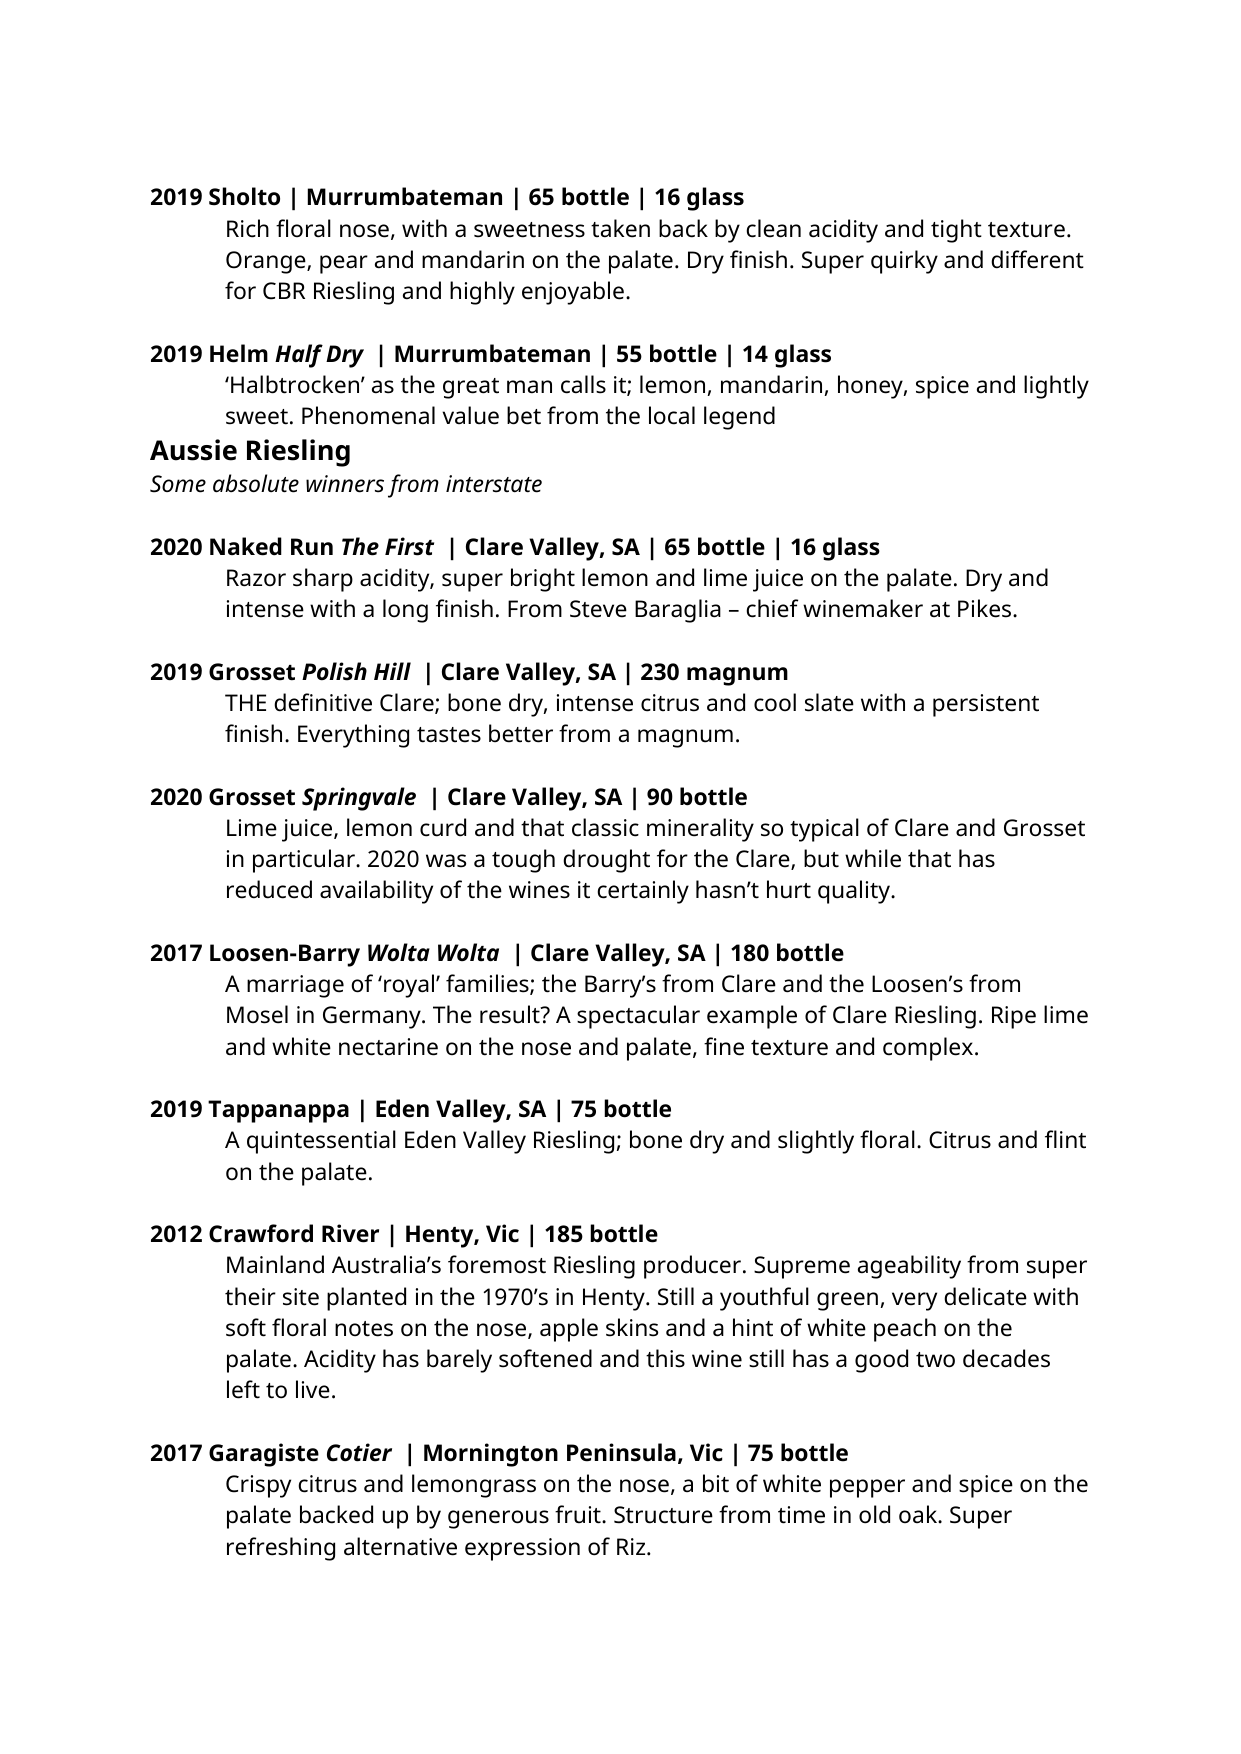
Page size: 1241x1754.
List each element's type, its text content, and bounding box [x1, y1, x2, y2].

text Aussie Riesling [150, 431, 1090, 468]
text 2019 Tappanappa | Eden Valley, SA | 75 bottle [150, 1093, 1090, 1124]
text 2017 Garagiste Cotier | Mornington Peninsula, Vic | 75 bottle [150, 1437, 1090, 1468]
text THE definitive Clare; bone dry, intense citrus and cool slate with a persistent finish. Everything tastes better from a magnum. [225, 687, 1090, 749]
text 2019 Grosset Polish Hill | Clare Valley, SA | 230 magnum [150, 656, 1090, 687]
text 2017 Loosen-Barry Wolta Wolta | Clare Valley, SA | 180 bottle [150, 937, 1090, 968]
text 2020 Naked Run The First | Clare Valley, SA | 65 bottle | 16 glass [150, 531, 1090, 562]
text Rich floral nose, with a sweetness taken back by clean acidity and tight texture. Orange, pear and mandarin on the palate. Dry finish. Super quirky and different for CBR Riesling and highly enjoyable. [225, 212, 1090, 306]
text Some absolute winners from interstate [150, 468, 1090, 499]
text Mainland Australia’s foremost Riesling producer. Supreme ageability from super their site planted in the 1970’s in Henty. Still a youthful green, very delicate with soft floral notes on the nose, apple skins and a hint of white peach on the palate. Acidity has barely softened and this wine still has a good two decades left to live. [225, 1249, 1090, 1406]
text 2020 Grosset Springvale | Clare Valley, SA | 90 bottle [150, 781, 1090, 812]
text A marriage of ‘royal’ families; the Barry’s from Clare and the Loosen’s from Mosel in Germany. The result? A spectacular example of Clare Riesling. Ripe lime and white nectarine on the nose and palate, fine texture and complex. [225, 968, 1090, 1062]
text Crispy citrus and lemongrass on the nose, a bit of white pepper and spice on the palate backed up by generous fruit. Structure from time in old oak. Super refreshing alternative expression of Riz. [225, 1468, 1090, 1562]
text Lime juice, lemon curd and that classic minerality so typical of Clare and Grosset in particular. 2020 was a tough drought for the Clare, but while that has reduced availability of the wines it certainly hasn’t hurt quality. [225, 812, 1090, 906]
text A quintessential Eden Valley Riesling; bone dry and slightly floral. Citrus and flint on the palate. [225, 1124, 1090, 1187]
text Razor sharp acidity, super bright lemon and lime juice on the palate. Dry and intense with a long finish. From Steve Baraglia – chief winemaker at Pikes. [225, 562, 1090, 624]
text ‘Halbtrocken’ as the great man calls it; lemon, mandarin, honey, spice and lightly sweet. Phenomenal value bet from the local legend [225, 369, 1090, 431]
text 2019 Helm Half Dry | Murrumbateman | 55 bottle | 14 glass [150, 337, 1090, 369]
text 2012 Crawford River | Henty, Vic | 185 bottle [150, 1218, 1090, 1249]
text 2019 Sholto | Murrumbateman | 65 bottle | 16 glass [150, 181, 1090, 212]
